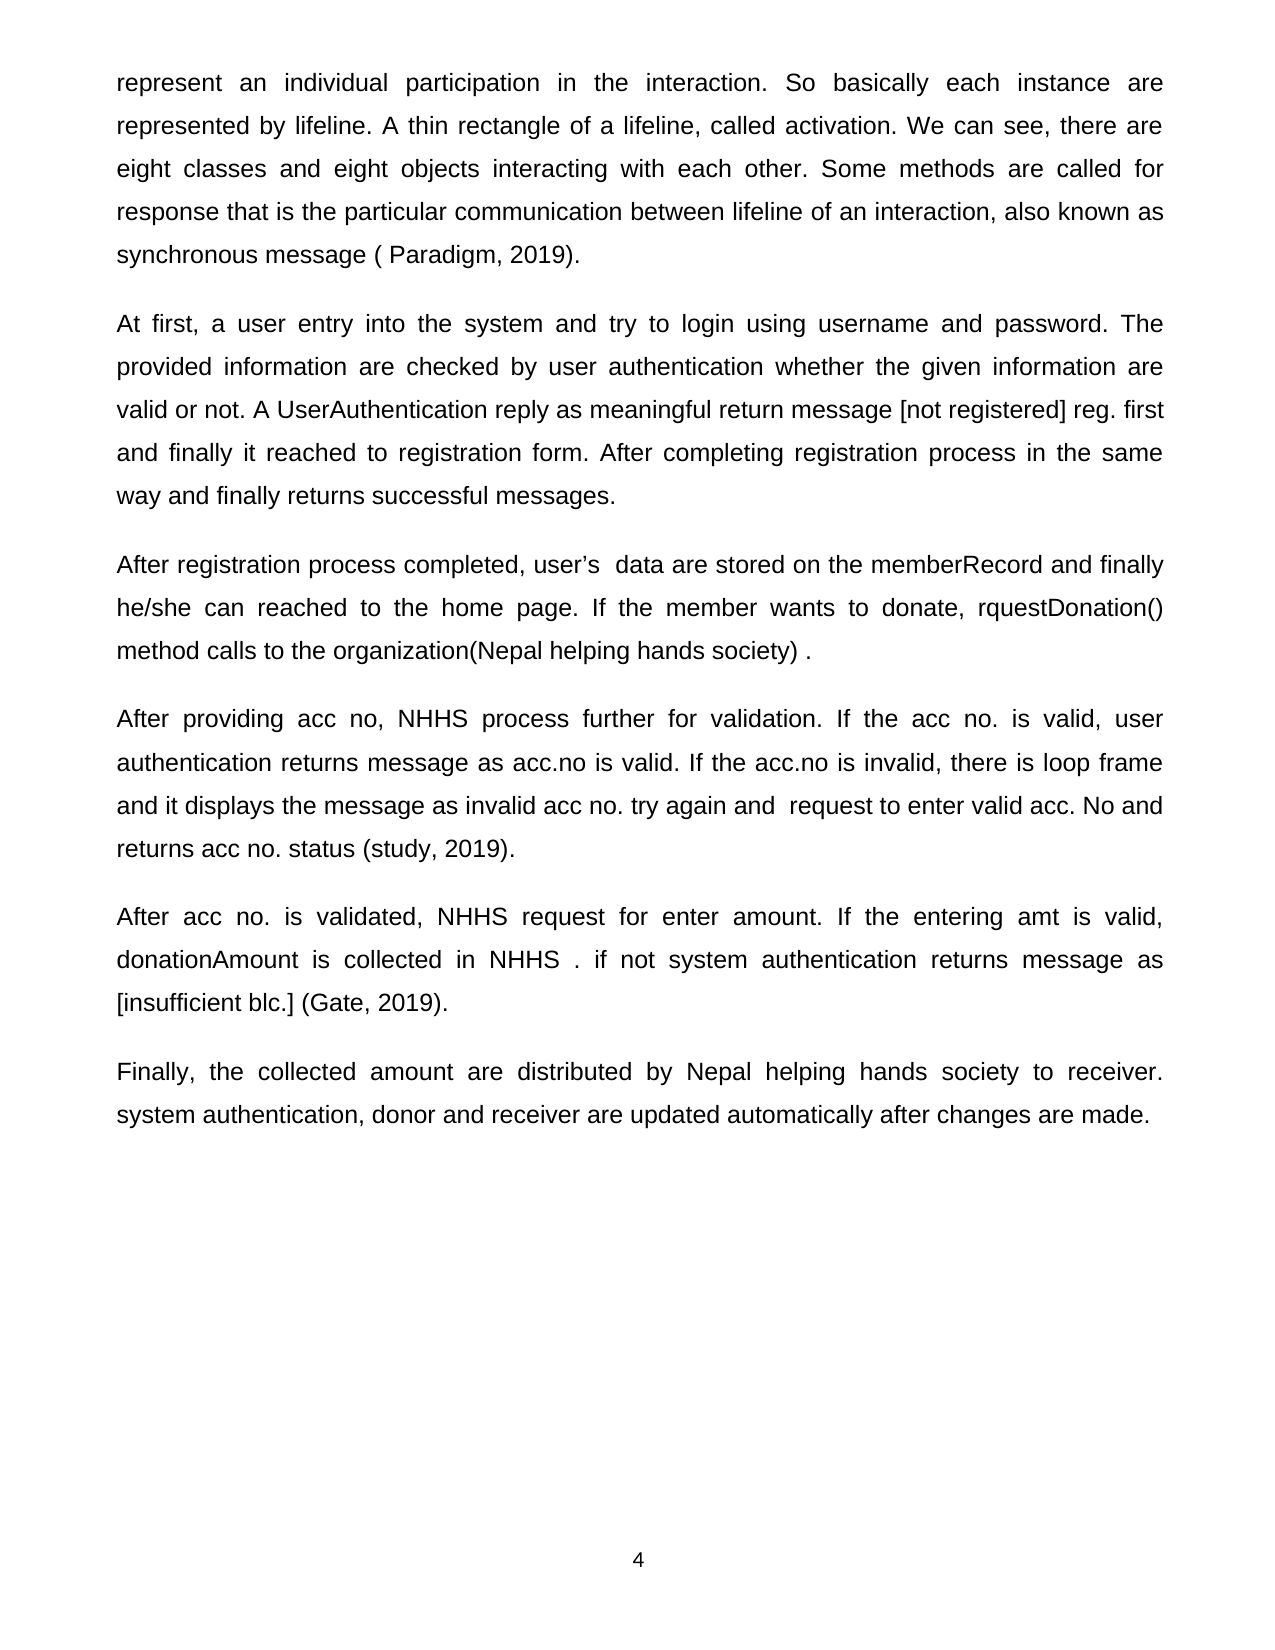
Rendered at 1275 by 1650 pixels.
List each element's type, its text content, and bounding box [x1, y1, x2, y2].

text After providing acc no, NHHS process further for validation. If the acc no. is valid, user authentication returns message as acc.no is valid. If the acc.no is invalid, there is loop frame and it displays the message as invalid acc no. try again and request to enter valid acc. No and returns acc no. status. [116, 704, 1166, 862]
text At first, a user entry into the system and try to login using username and password. The provided information are checked by user authentication whether the given information are valid or not. A UserAuthentication reply as meaningful return message [not registered] reg. first and finally it reached to registration form. After completing registration process in the same way and finally returns successful messages. [116, 309, 1166, 510]
text After acc no. is validated, NHHS request for enter amount. If the entering amt is valid, donationAmount is collected in NHHS . if not system authentication returns message as [insufficient blc.] . [116, 902, 1166, 1017]
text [116, 68, 1166, 269]
text Finally, the collected amount are distributed by Nepal helping hands society to receiver. system authentication, donor and receiver are updated automatically after changes are made. [116, 1057, 1166, 1129]
text After registration process completed, user’s data are stored on the memberRecord and finally he/she can reached to the home page. If the member wants to donate, rquestDonation() method calls to the organization(Nepal helping hands society) . [116, 550, 1166, 665]
